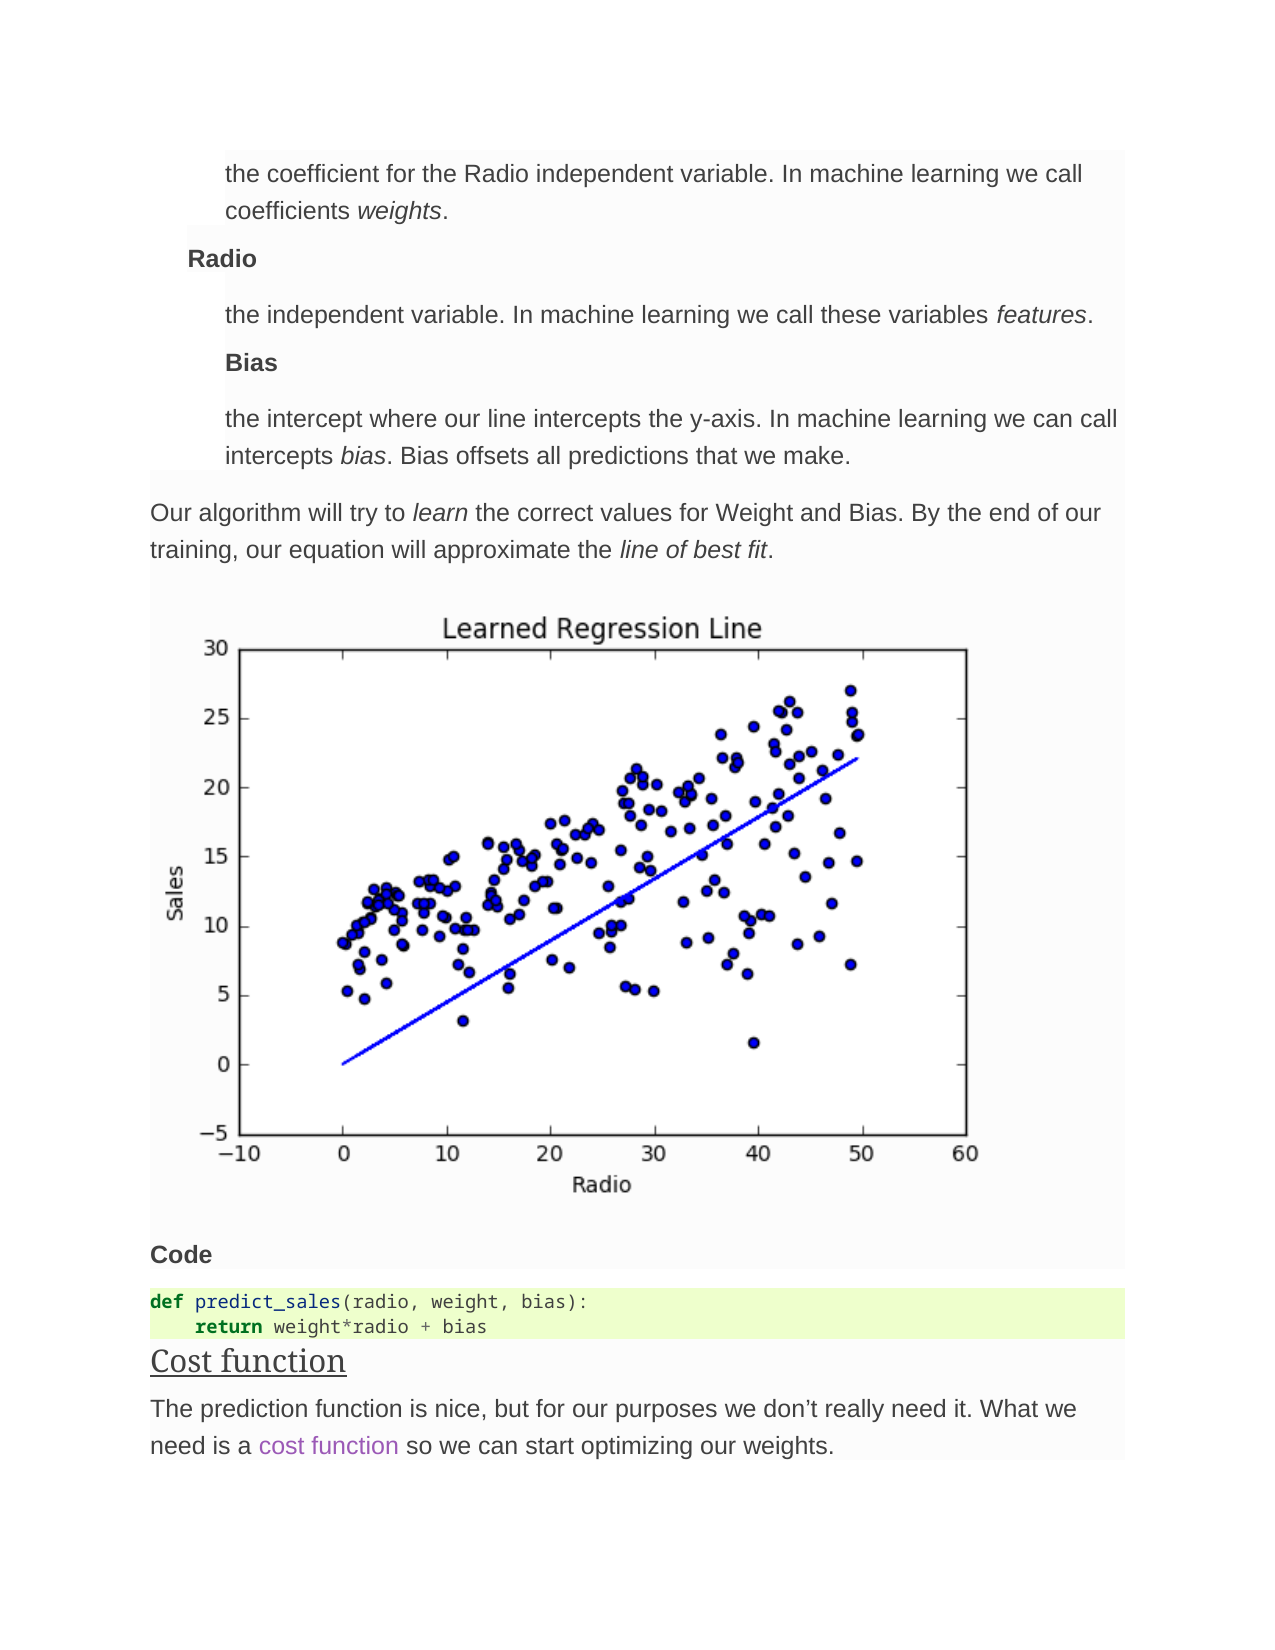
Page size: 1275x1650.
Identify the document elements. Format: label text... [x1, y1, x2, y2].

text def predict_sales(radio, weight, bias): [150, 1288, 1125, 1313]
text Code [150, 1232, 1125, 1269]
text the independent variable. In machine learning we call these variables features. [225, 291, 1125, 329]
text the coefficient for the Radio independent variable. In machine learning we call coefficients weights. [225, 150, 1125, 225]
text Our algorithm will try to learn the correct values for Weight and Bias. By the end of our training, our equation will approximate the line of best fit. [150, 489, 1125, 564]
text Radio [187, 244, 1125, 272]
text return weight*radio + bias [150, 1313, 1125, 1339]
text the intercept where our line intercepts the y-axis. In machine learning we can call intercepts bias. Bias offsets all predictions that we make. [225, 395, 1125, 470]
text The prediction function is nice, but for our purposes we don’t really need it. What we need is a cost function so we can start optimizing our weights. [150, 1385, 1125, 1460]
subtitle Cost function [150, 1339, 1125, 1382]
picture [150, 601, 994, 1213]
text Bias [225, 347, 1125, 376]
